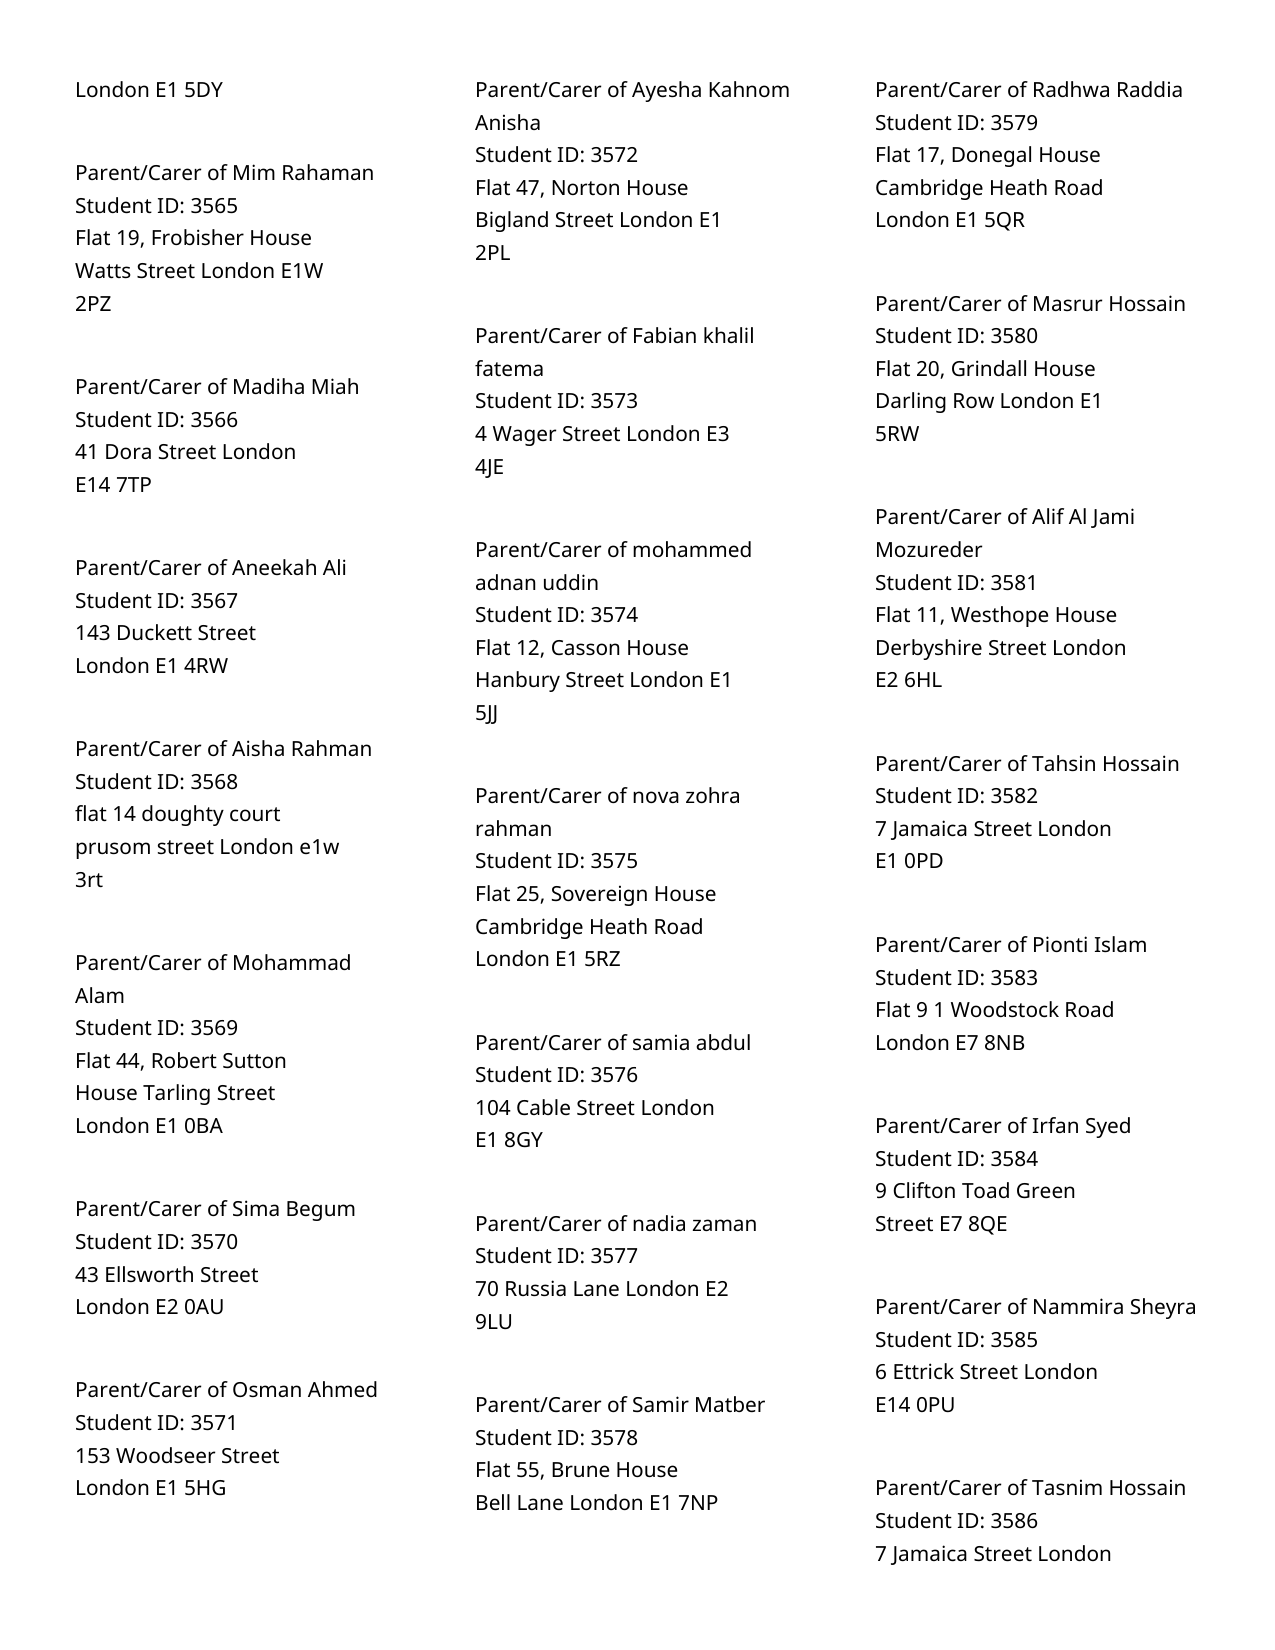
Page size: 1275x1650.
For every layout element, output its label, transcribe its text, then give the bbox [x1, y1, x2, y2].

text Parent/Carer of Mohammad Jaeem Alam Student ID: 3564 Flat 12, Bullen House Collingwood Street London E1 5DY [75, 75, 400, 134]
text Parent/Carer of Mohammad Alam Student ID: 3569 Flat 44, Robert Sutton House Tarling Street London E1 0BA [75, 948, 400, 1170]
text Parent/Carer of nadia zaman Student ID: 3577 70 Russia Lane London E2 9LU [475, 1209, 800, 1365]
text Parent/Carer of mohammed adnan uddin Student ID: 3574 Flat 12, Casson House Hanbury Street London E1 5JJ [475, 535, 800, 757]
text Parent/Carer of Mim Rahaman Student ID: 3565 Flat 19, Frobisher House Watts Street London E1W 2PZ [75, 158, 400, 347]
text Parent/Carer of Osman Ahmed Student ID: 3571 153 Woodseer Street London E1 5HG [75, 1376, 400, 1532]
text Parent/Carer of Aneekah Ali Student ID: 3567 143 Duckett Street London E1 4RW [75, 553, 400, 710]
text Parent/Carer of Madiha Miah Student ID: 3566 41 Dora Street London E14 7TP [75, 372, 400, 528]
text Parent/Carer of Tahsin Hossain Student ID: 3582 7 Jamaica Street London E1 0PD [875, 749, 1200, 905]
text Parent/Carer of Samir Matber Student ID: 3578 Flat 55, Brune House Bell Lane London E1 7NP [475, 1390, 800, 1547]
text Parent/Carer of Masrur Hossain Student ID: 3580 Flat 20, Grindall House Darling Row London E1 5RW [875, 289, 1200, 478]
text Parent/Carer of Aisha Rahman Student ID: 3568 flat 14 doughty court prusom street London e1w 3rt [75, 734, 400, 923]
text Parent/Carer of Ayesha Kahnom Anisha Student ID: 3572 Flat 47, Norton House Bigland Street London E1 2PL [475, 75, 800, 297]
text Parent/Carer of Nammira Sheyra Student ID: 3585 6 Ettrick Street London E14 0PU [875, 1292, 1200, 1449]
text Parent/Carer of samia abdul Student ID: 3576 104 Cable Street London E1 8GY [475, 1028, 800, 1184]
text Parent/Carer of nova zohra rahman Student ID: 3575 Flat 25, Sovereign House Cambridge Heath Road London E1 5RZ [475, 781, 800, 1003]
text Parent/Carer of Tasnim Hossain Student ID: 3586 7 Jamaica Street London E1 0PD [875, 1473, 1200, 1567]
text Parent/Carer of Radhwa Raddia Student ID: 3579 Flat 17, Donegal House Cambridge Heath Road London E1 5QR [875, 75, 1200, 264]
text Parent/Carer of Fabian khalil fatema Student ID: 3573 4 Wager Street London E3 4JE [475, 321, 800, 510]
text Parent/Carer of Sima Begum Student ID: 3570 43 Ellsworth Street London E2 0AU [75, 1194, 400, 1351]
text Parent/Carer of Pionti Islam Student ID: 3583 Flat 9 1 Woodstock Road London E7 8NB [875, 930, 1200, 1086]
text Parent/Carer of Irfan Syed Student ID: 3584 9 Clifton Toad Green Street E7 8QE [875, 1111, 1200, 1268]
text Parent/Carer of Alif Al Jami Mozureder Student ID: 3581 Flat 11, Westhope House Derbyshire Street London E2 6HL [875, 502, 1200, 724]
